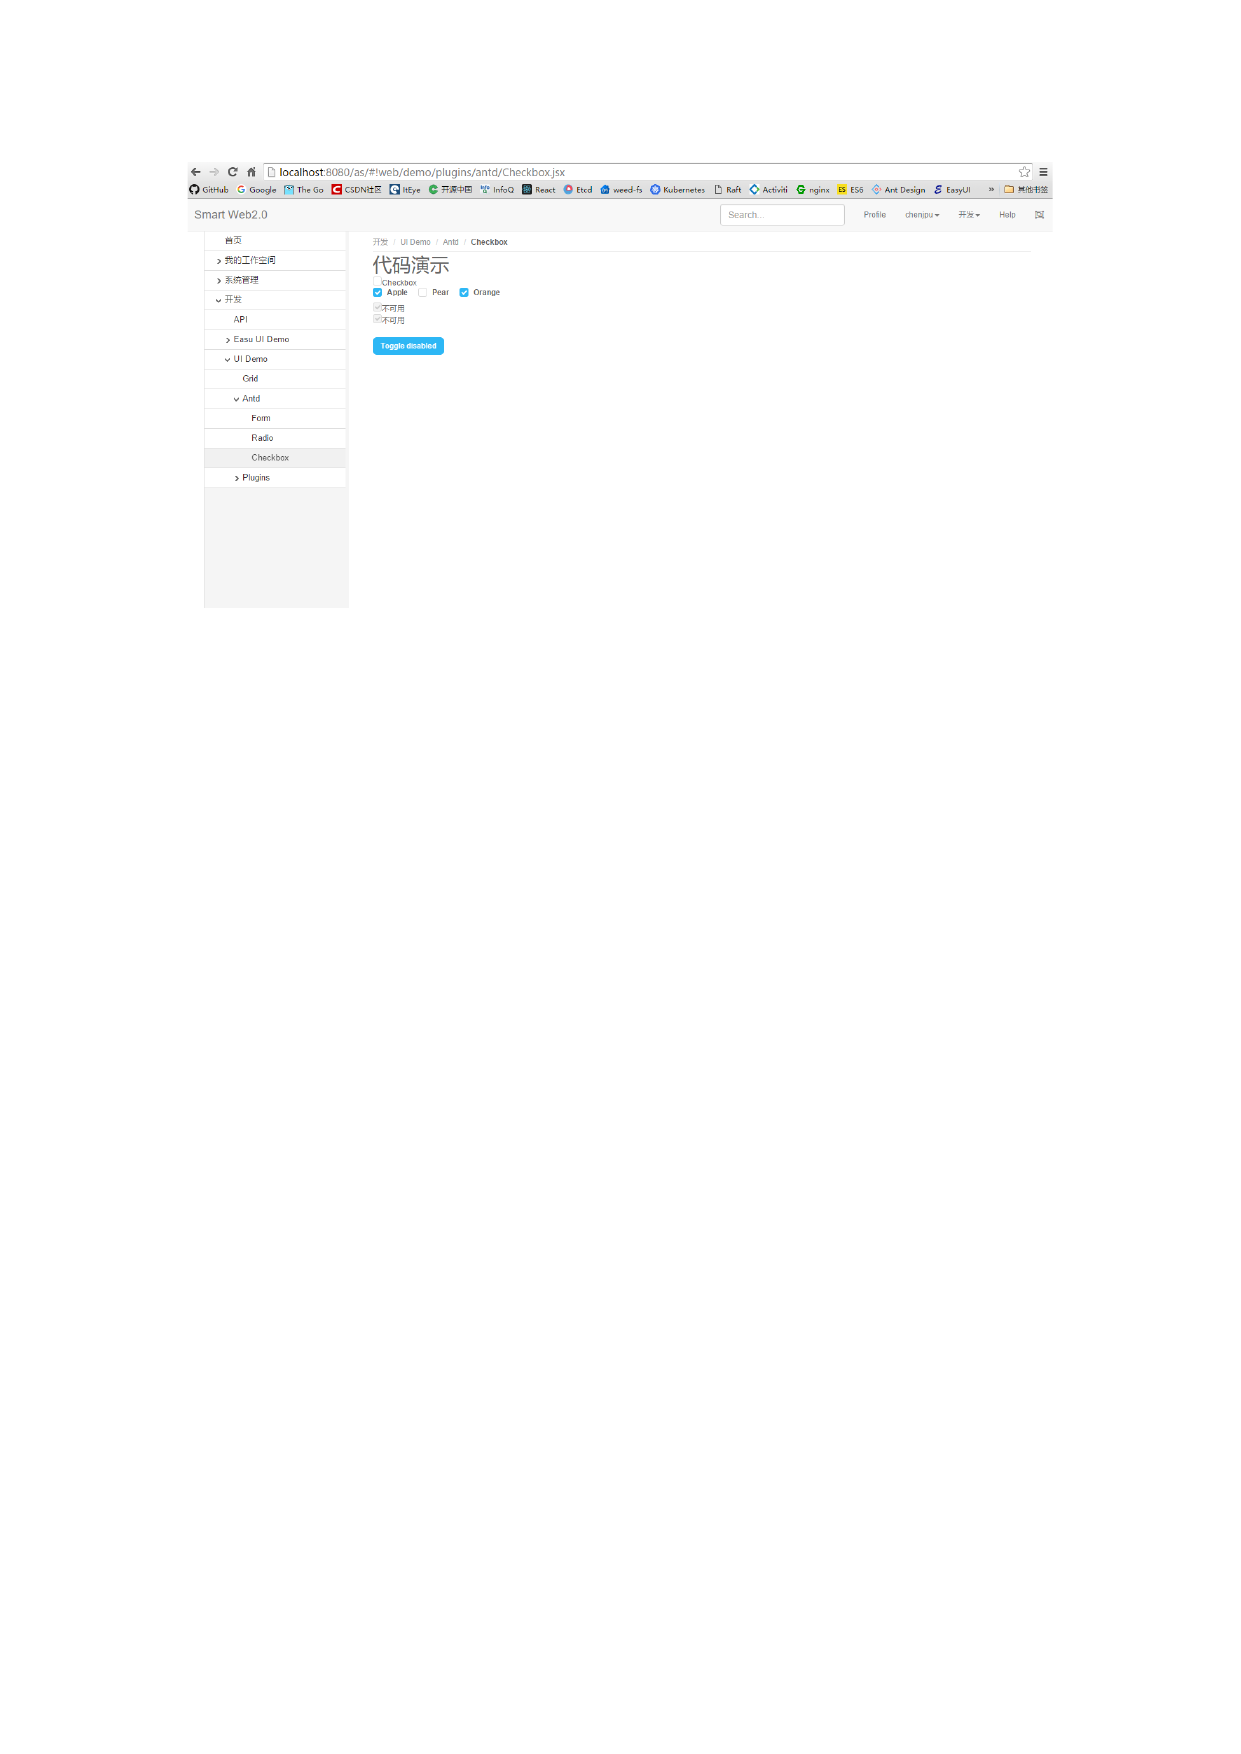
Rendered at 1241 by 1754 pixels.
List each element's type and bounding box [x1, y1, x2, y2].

picture [187, 162, 1053, 608]
